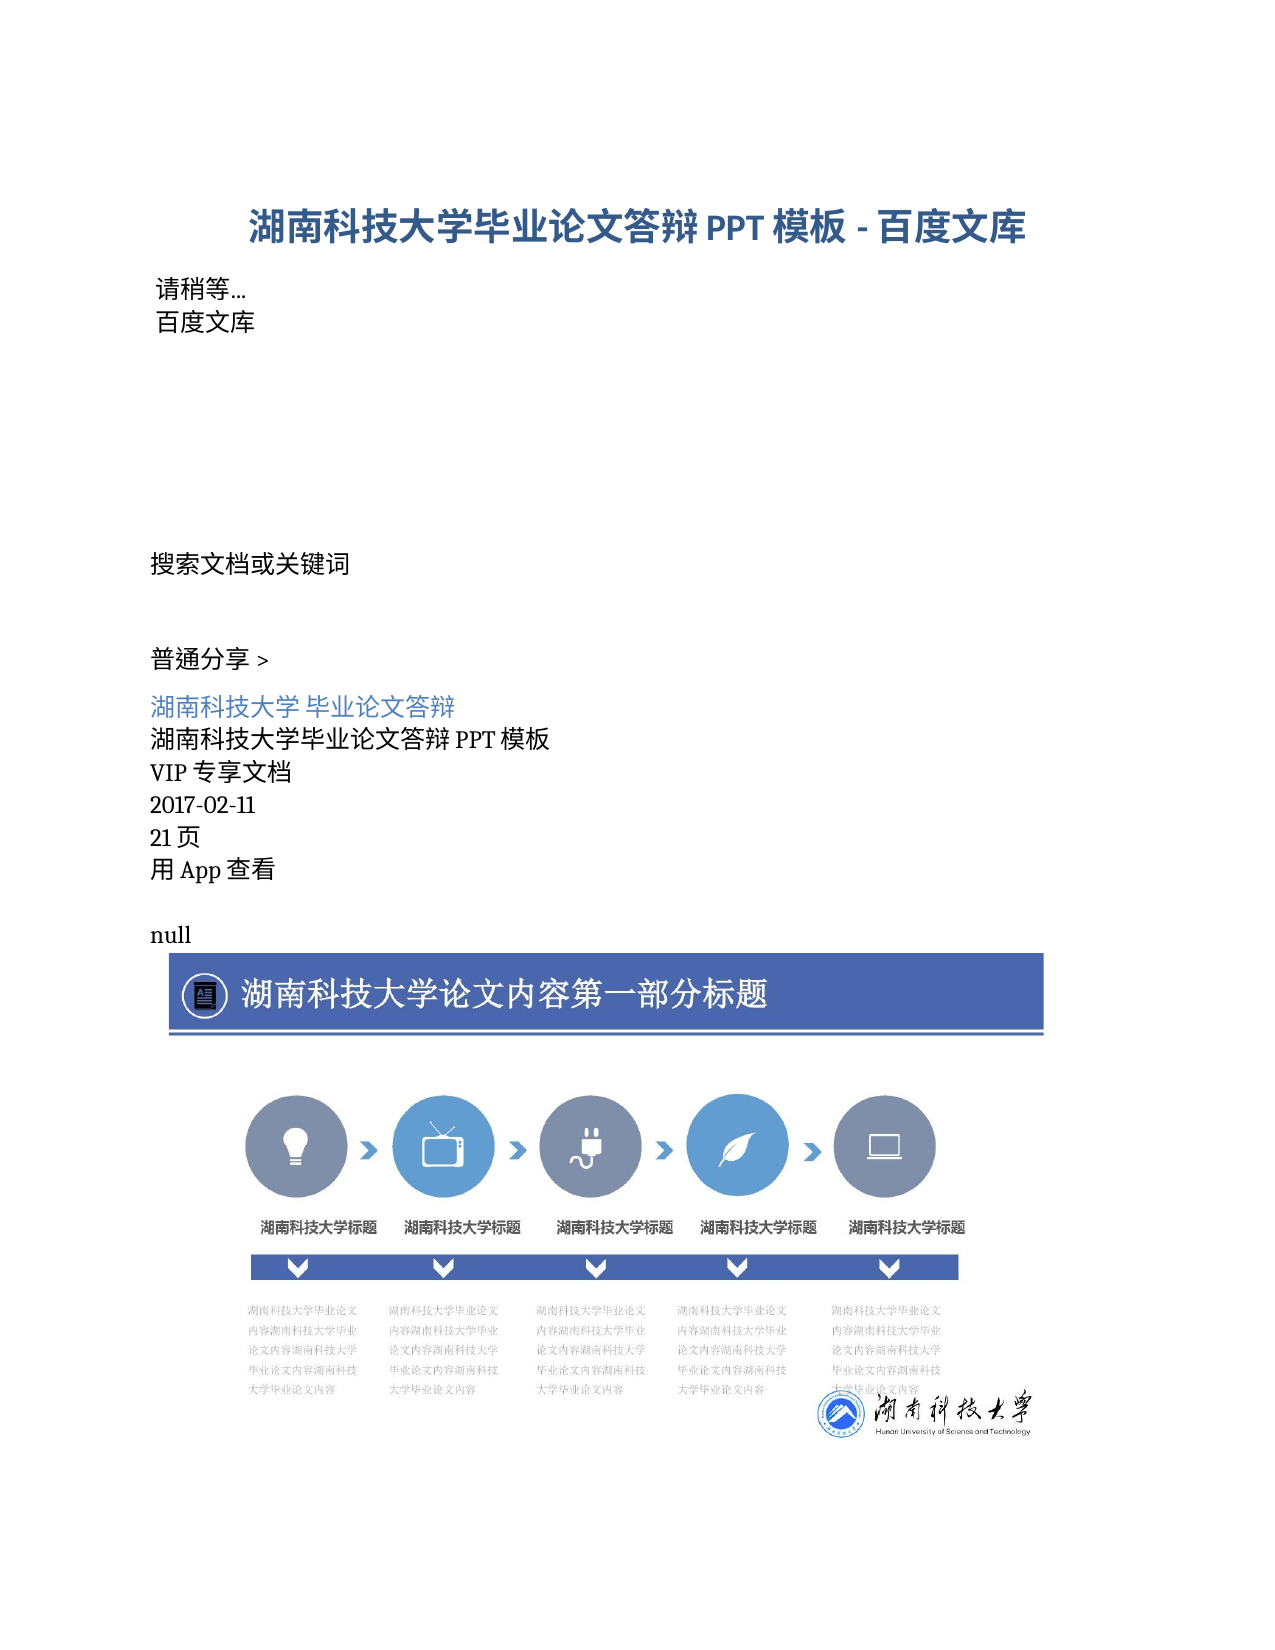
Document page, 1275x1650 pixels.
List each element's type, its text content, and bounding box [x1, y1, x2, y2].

text 2017-02-11 [150, 791, 1125, 820]
text 用App查看 [150, 856, 1125, 885]
text 湖南科技大学 毕业论文答辩 [150, 693, 1125, 722]
text 湖南科技大学毕业论文答辩PPT模板 [150, 726, 1125, 755]
text VIP专享文档 [150, 758, 1125, 787]
text null [150, 921, 1125, 950]
text 百度文库 [150, 308, 1125, 337]
text 请稍等... [150, 276, 1125, 305]
text 普通分享 > [150, 646, 1125, 675]
text 21页 [150, 823, 1125, 852]
picture [168, 953, 1044, 1446]
title 湖南科技大学毕业论文答辩PPT模板 - 百度文库 [150, 200, 1125, 251]
text 搜索文档或关键词 [150, 551, 1125, 580]
